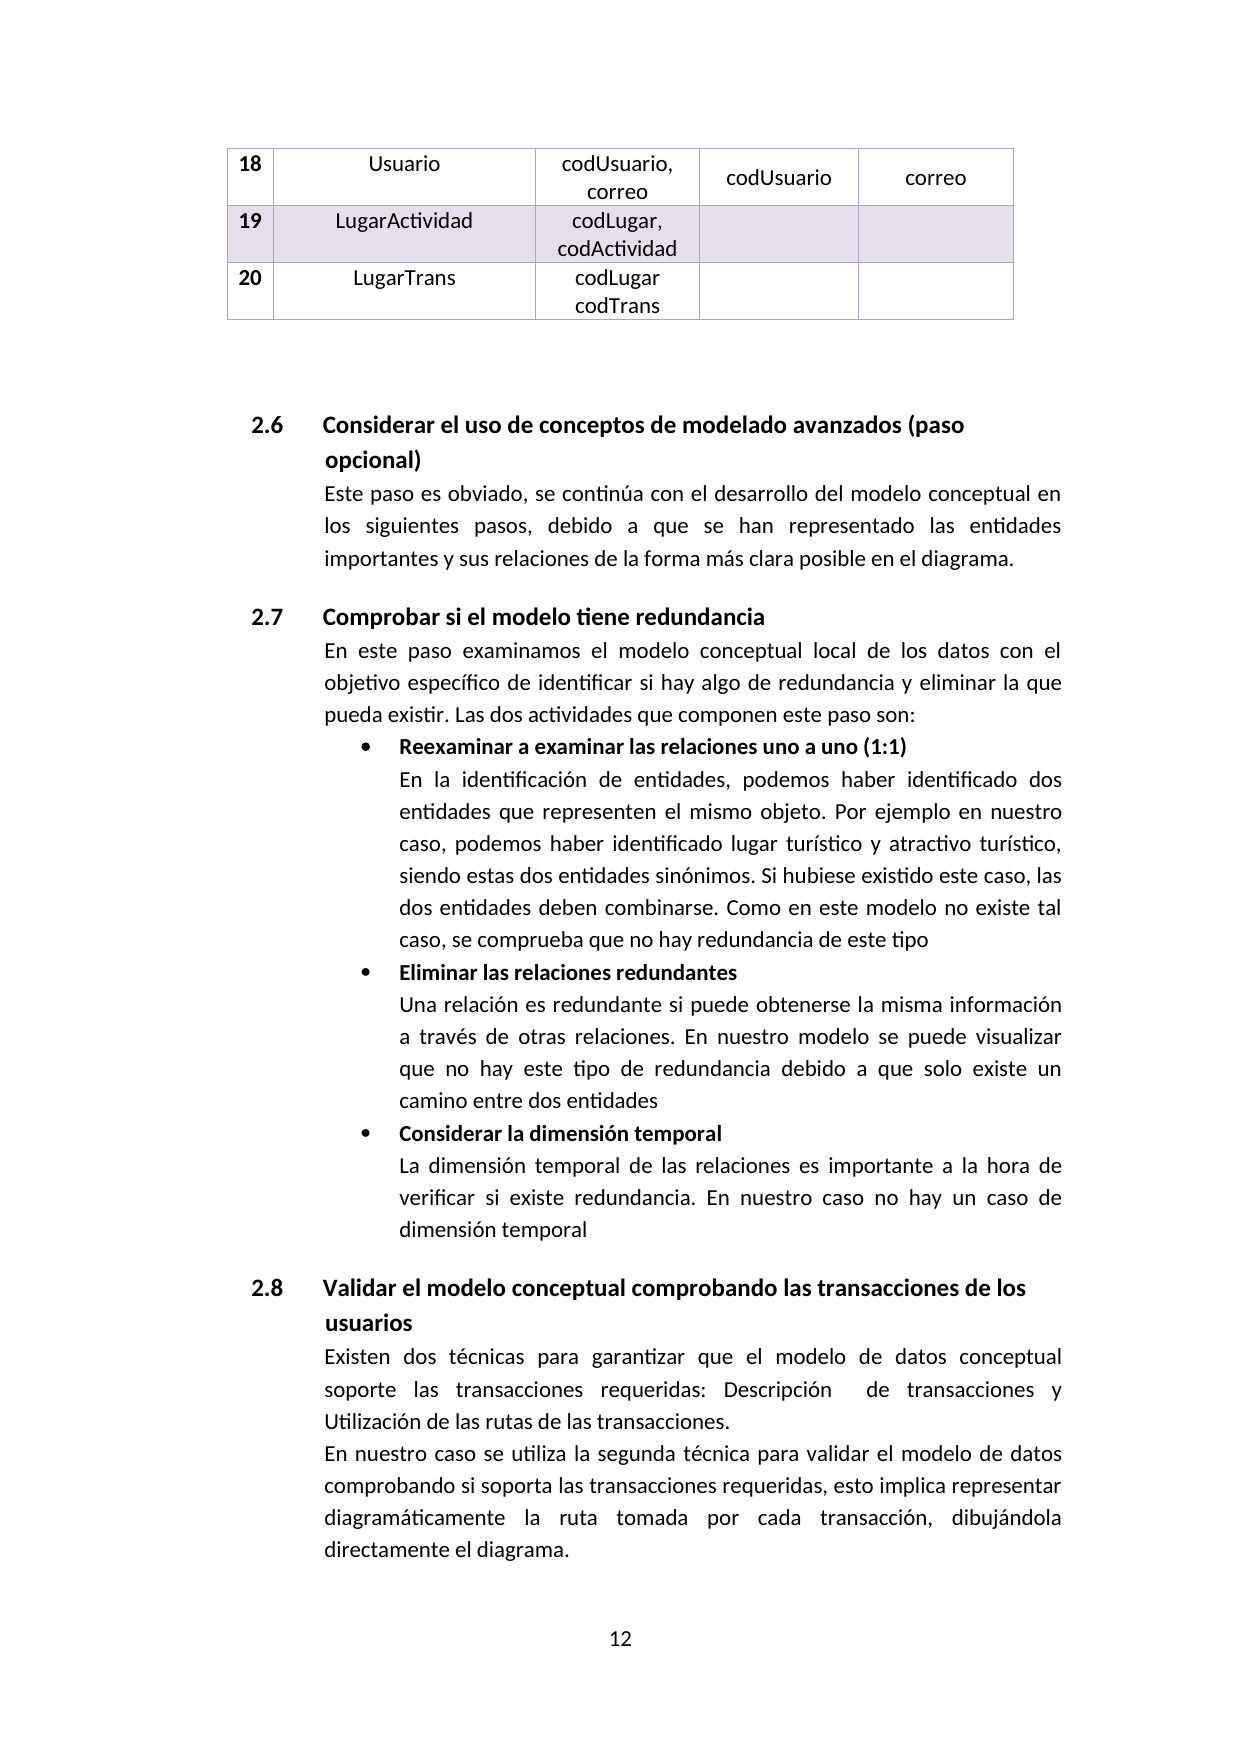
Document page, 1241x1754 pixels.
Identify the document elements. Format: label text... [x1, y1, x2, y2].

table_cell codUsuario, correo [536, 149, 699, 205]
table_cell 18 [228, 149, 273, 205]
table_cell 20 [228, 263, 273, 319]
table_cell 19 [228, 206, 273, 262]
list La dimensión temporal de las relaciones es importante a la hora de verificar si existe redundancia. En nuestro caso no hay un caso de dimensión temporal [399, 1151, 1063, 1243]
table_cell Usuario [274, 149, 535, 205]
list Existen dos técnicas para garantizar que el modelo de datos conceptual soporte las transacciones requeridas: Descripción de transacciones y Utilización de las rutas de las transacciones. [324, 1342, 1063, 1435]
list En este paso examinamos el modelo conceptual local de los datos con el objetivo específico de identificar si hay algo de redundancia y eliminar la que pueda existir. Las dos actividades que componen este paso son: [324, 636, 1063, 728]
table_cell [859, 263, 1013, 319]
table_cell codLugar, codActividad [536, 206, 699, 262]
table_cell LugarActividad [274, 206, 535, 262]
list En la identificación de entidades, podemos haber identificado dos entidades que representen el mismo objeto. Por ejemplo en nuestro caso, podemos haber identificado lugar turístico y atractivo turístico, siendo estas dos entidades sinónimos. Si hubiese existido este caso, las dos entidades deben combinarse. Como en este modelo no existe tal caso, se comprueba que no hay redundancia de este tipo [399, 765, 1063, 954]
list Este paso es obviado, se continúa con el desarrollo del modelo conceptual en los siguientes pasos, debido a que se han representado las entidades importantes y sus relaciones de la forma más clara posible en el diagrama. [324, 479, 1063, 572]
subtitle 2.6 Considerar el uso de conceptos de modelado avanzados (paso opcional) [251, 409, 1063, 475]
table_cell correo [859, 149, 1013, 205]
table_cell codLugar codTrans [536, 263, 699, 319]
table_cell [700, 263, 858, 319]
table_cell LugarTrans [274, 263, 535, 319]
list En nuestro caso se utiliza la segunda técnica para validar el modelo de datos comprobando si soporta las transacciones requeridas, esto implica representar diagramáticamente la ruta tomada por cada transacción, dibujándola directamente el diagrama. [324, 1439, 1063, 1564]
list Reexaminar a examinar las relaciones uno a uno (1:1) [362, 732, 1063, 761]
list Eliminar las relaciones redundantes [362, 958, 1063, 986]
table_cell [700, 206, 858, 262]
list Considerar la dimensión temporal [362, 1119, 1063, 1147]
table_cell codUsuario [700, 149, 858, 205]
subtitle 2.7 Comprobar si el modelo tiene redundancia [251, 601, 1063, 631]
list Una relación es redundante si puede obtenerse la misma información a través de otras relaciones. En nuestro modelo se puede visualizar que no hay este tipo de redundancia debido a que solo existe un camino entre dos entidades [399, 990, 1063, 1114]
table_cell [859, 206, 1013, 262]
subtitle 2.8 Validar el modelo conceptual comprobando las transacciones de los usuarios [251, 1272, 1063, 1338]
